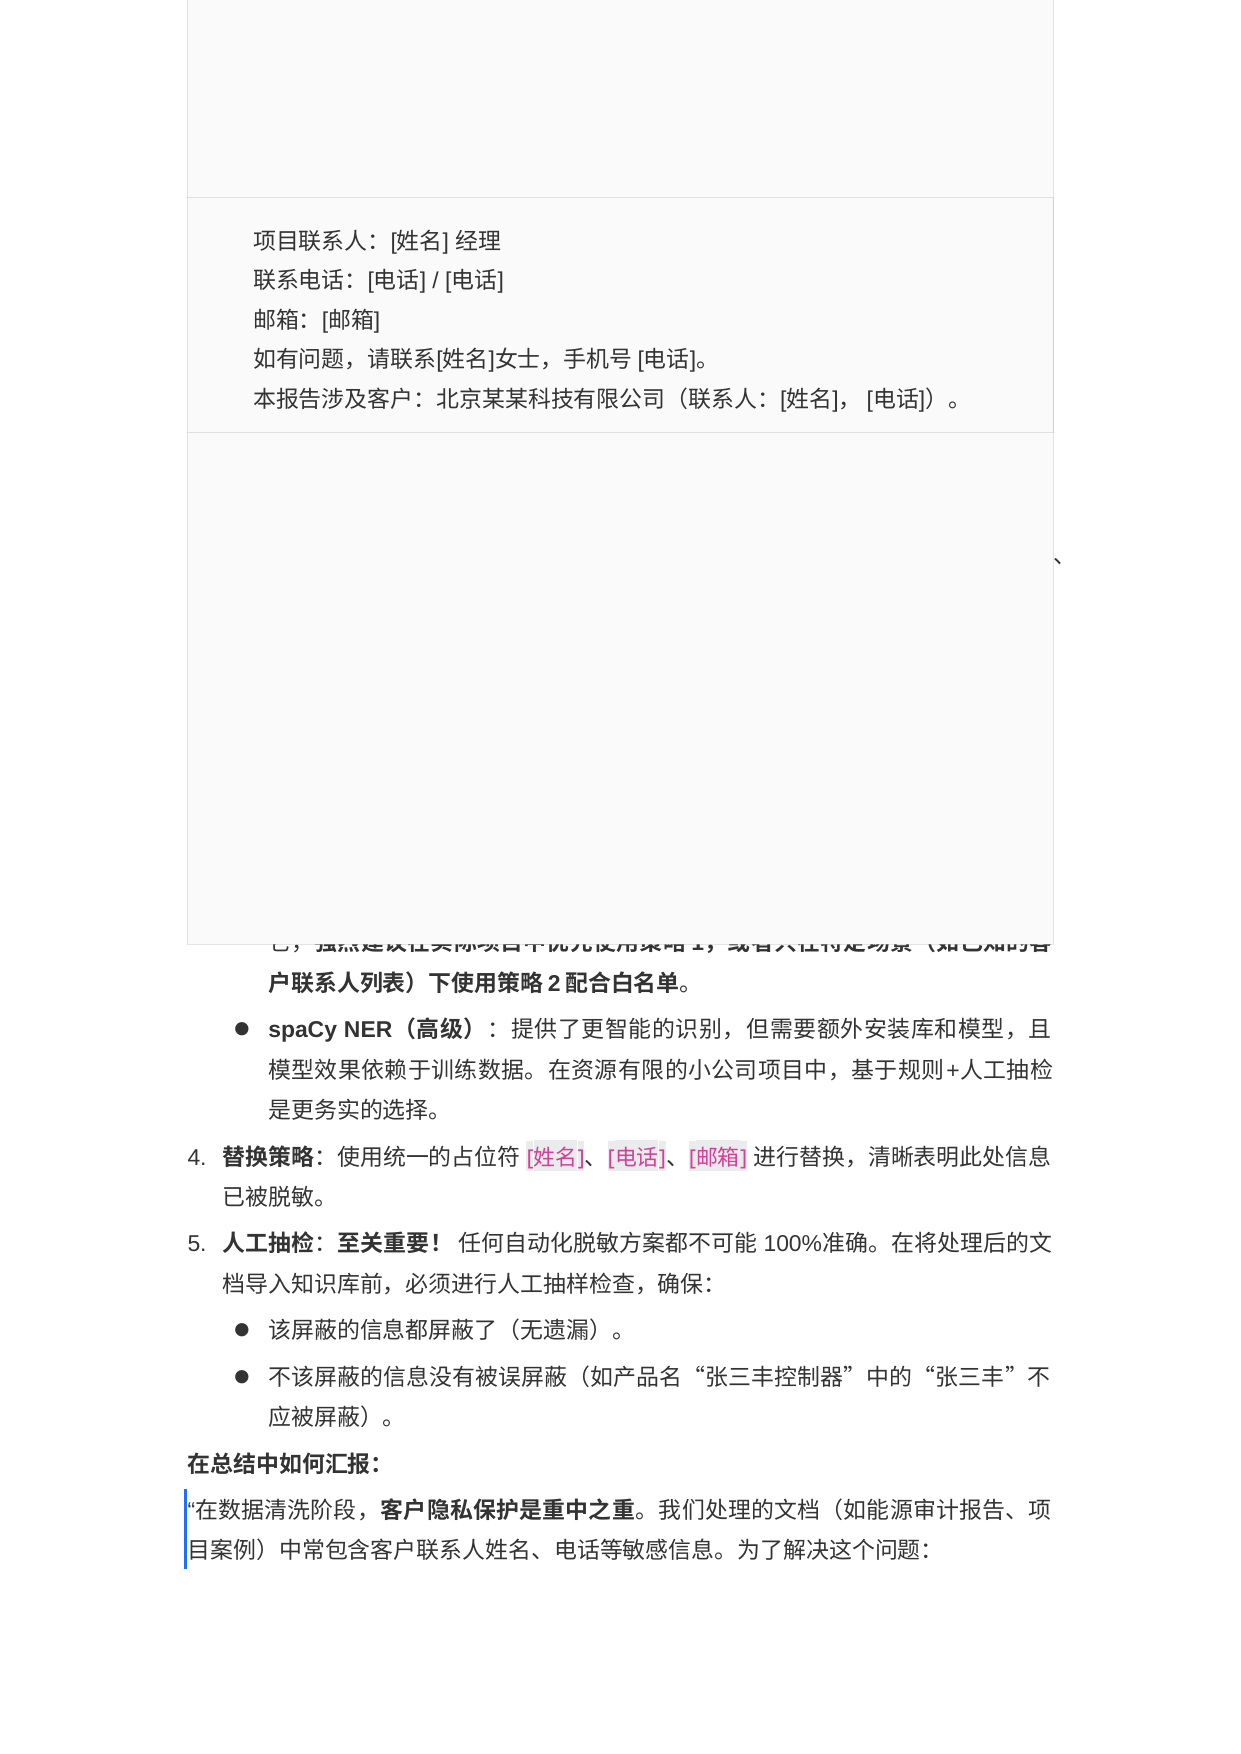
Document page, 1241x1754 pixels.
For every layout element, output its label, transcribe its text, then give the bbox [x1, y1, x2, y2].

list 该屏蔽的信息都屏蔽了（无遗漏）。 [233, 1308, 1053, 1349]
list 不该屏蔽的信息没有被误屏蔽（如产品名“张三丰控制器”中的“张三丰”不应被屏蔽）。 [233, 1355, 1053, 1436]
list 策略2（谨慎）：匹配独立的2-4个中文字符。这种方法误伤率很高（如“项目”、“成功”、“北京”等词也可能被匹配）。在示例代码中我们注释掉了它，强烈建议在实际项目中优先使用策略1，或者只在特定场景（如已知的客户联系人列表）下使用策略2配合白名单。 [233, 945, 1053, 1001]
list spaCy NER（高级）：提供了更智能的识别，但需要额外安装库和模型，且模型效果依赖于训练数据。在资源有限的小公司项目中，基于规则+人工抽检是更务实的选择。 [233, 1008, 1053, 1128]
text 在总结中如何汇报： [187, 1442, 1053, 1482]
list 替换策略：使用统一的占位符 [姓名]、[电话]、[邮箱] 进行替换，清晰表明此处信息已被脱敏。 [187, 1135, 1053, 1215]
list 人工抽检：至关重要！ 任何自动化脱敏方案都不可能100%准确。在将处理后的文档导入知识库前，必须进行人工抽样检查，确保： [187, 1222, 1053, 1302]
text “在数据清洗阶段，客户隐私保护是重中之重。我们处理的文档（如能源审计报告、项目案例）中常包含客户联系人姓名、电话等敏感信息。为了解决这个问题： [184, 1488, 1053, 1569]
